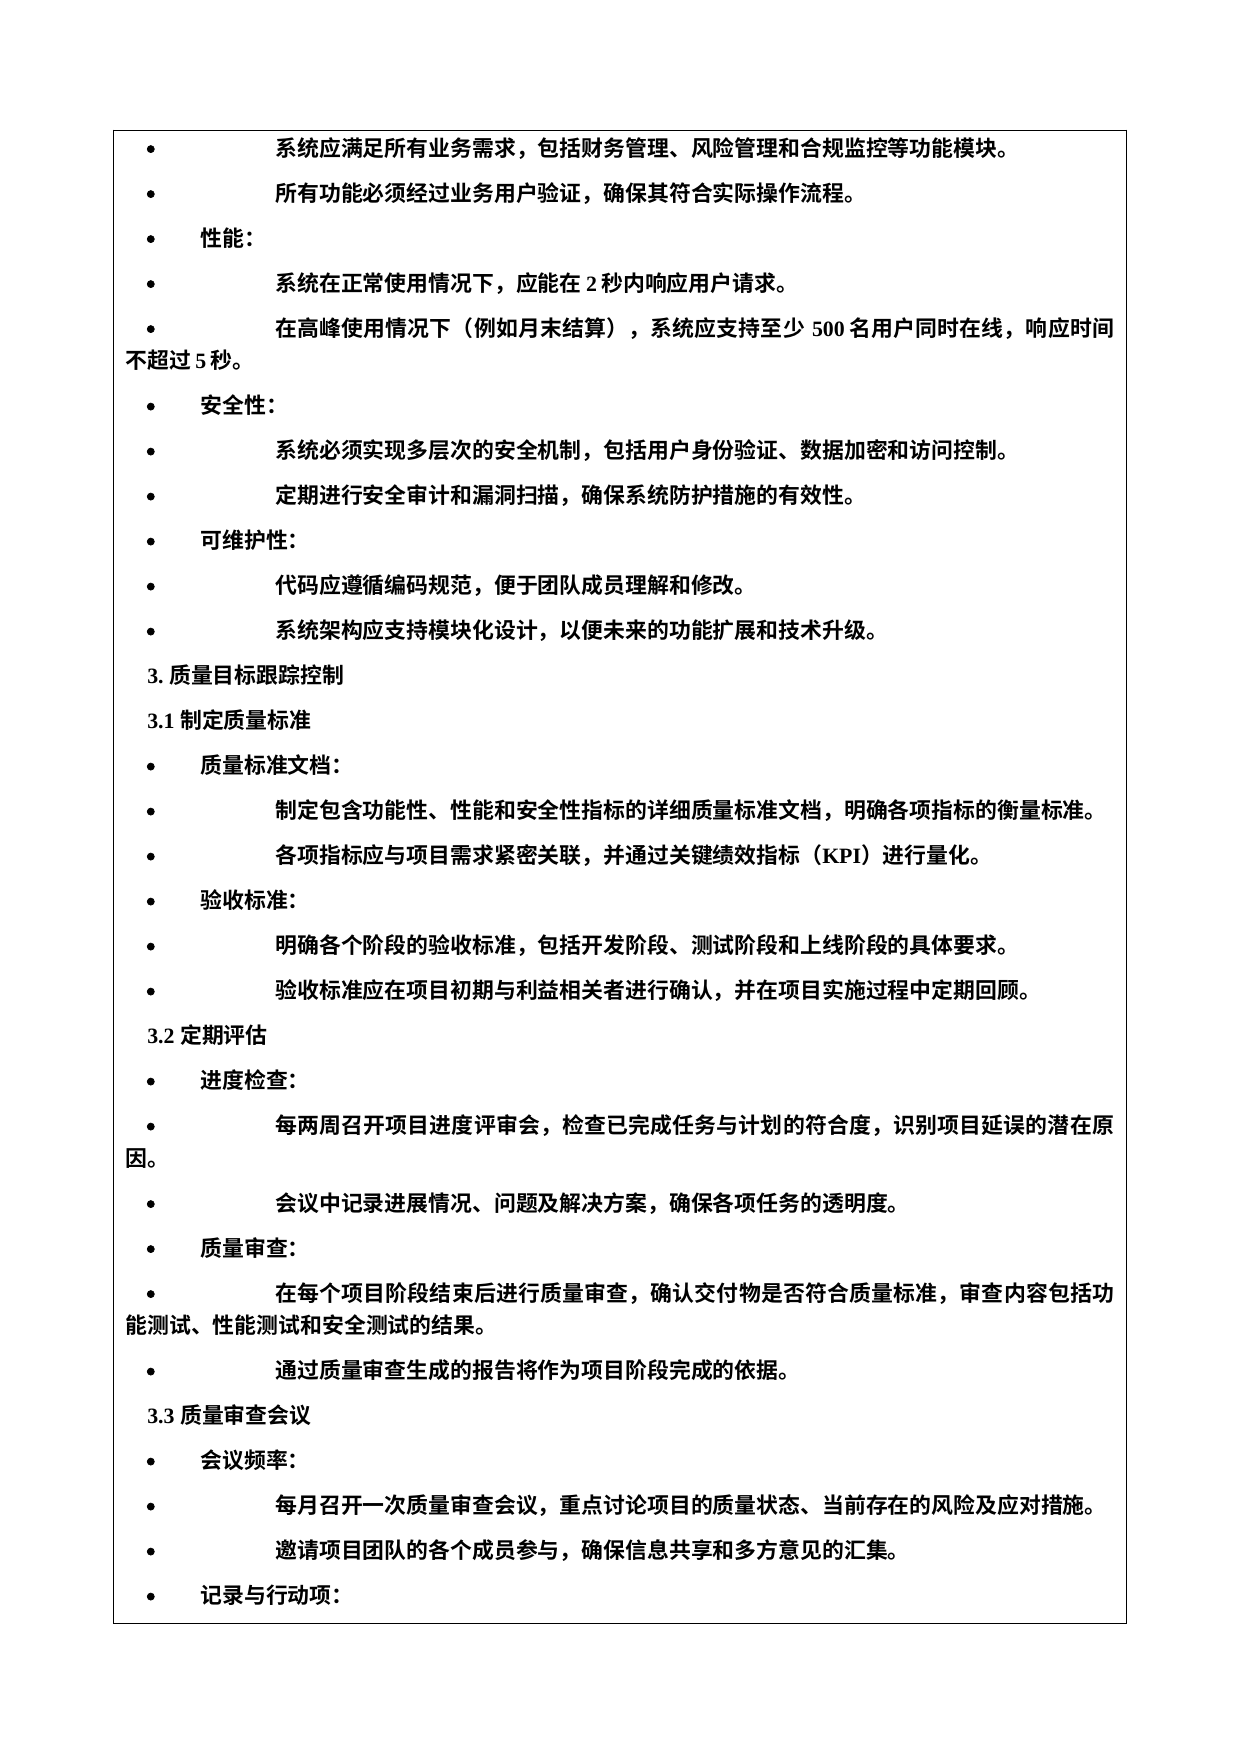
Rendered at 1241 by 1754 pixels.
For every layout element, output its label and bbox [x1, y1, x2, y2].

table_header [114, 131, 1126, 1623]
